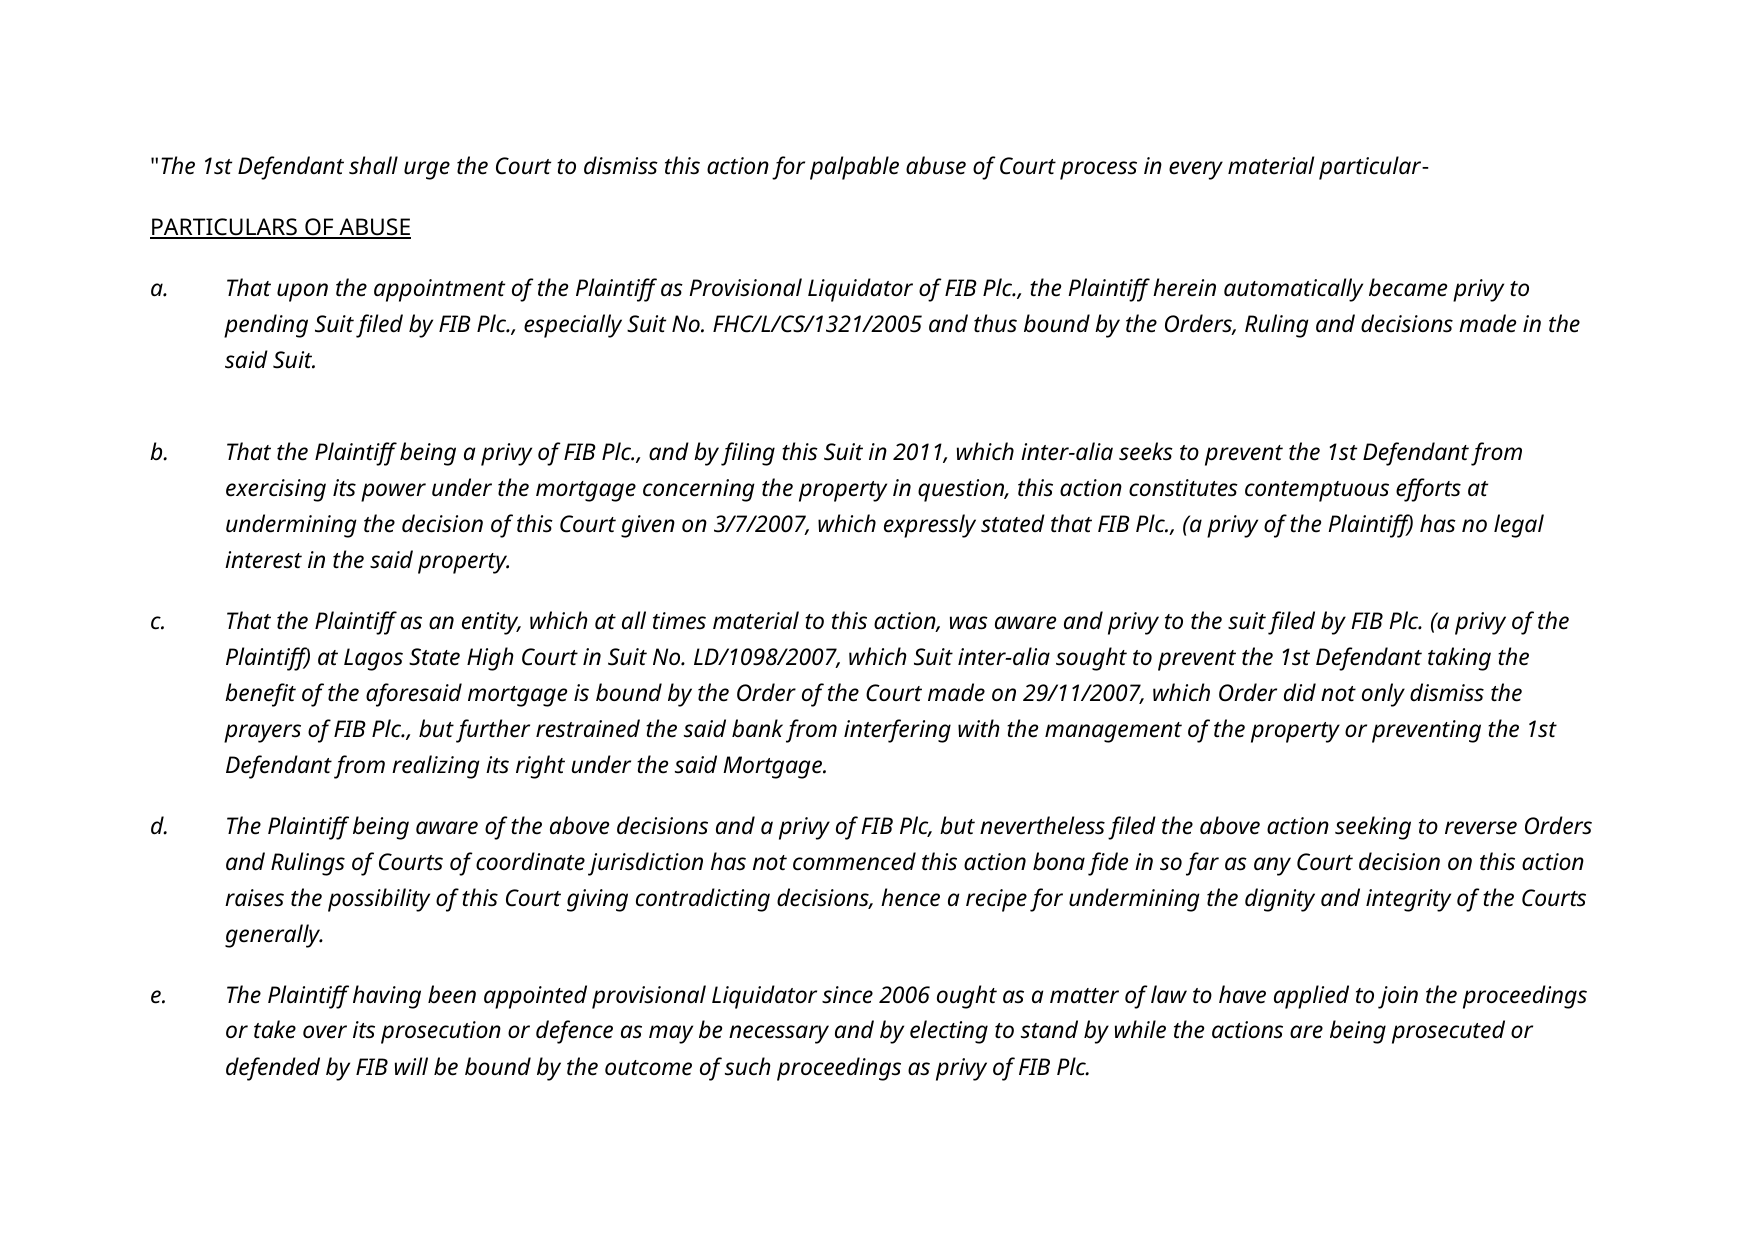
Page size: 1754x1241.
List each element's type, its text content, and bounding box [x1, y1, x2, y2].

text a. That upon the appointment of the Plaintiff as Provisional Liquidator of FIB Plc., the Plaintiff herein automatically became privy to pending Suit filed by FIB Plc., especially Suit No. FHC/L/CS/1321/2005 and thus bound by the Orders, Ruling and decisions made in the said Suit. [150, 272, 1604, 407]
text b. That the Plaintiff being a privy of FIB Plc., and by filing this Suit in 2011, which inter-alia seeks to prevent the 1st Defendant from exercising its power under the mortgage concerning the property in question, this action constitutes contemptuous efforts at undermining the decision of this Court given on 3/7/2007, which expressly stated that FIB Plc., (a privy of the Plaintiff) has no legal interest in the said property. [150, 436, 1604, 575]
text c. That the Plaintiff as an entity, which at all times material to this action, was aware and privy to the suit filed by FIB Plc. (a privy of the Plaintiff) at Lagos State High Court in Suit No. LD/1098/2007, which Suit inter-alia sought to prevent the 1st Defendant taking the benefit of the aforesaid mortgage is bound by the Order of the Court made on 29/11/2007, which Order did not only dismiss the prayers of FIB Plc., but further restrained the said bank from interfering with the management of the property or preventing the 1st Defendant from realizing its right under the said Mortgage. [150, 605, 1604, 780]
text e. The Plaintiff having been appointed provisional Liquidator since 2006 ought as a matter of law to have applied to join the proceedings or take over its prosecution or defence as may be necessary and by electing to stand by while the actions are being prosecuted or defended by FIB will be bound by the outcome of such proceedings as privy of FIB Plc. [150, 978, 1604, 1082]
text d. The Plaintiff being aware of the above decisions and a privy of FIB Plc, but nevertheless filed the above action seeking to reverse Orders and Rulings of Courts of coordinate jurisdiction has not commenced this action bona fide in so far as any Court decision on this action raises the possibility of this Court giving contradicting decisions, hence a recipe for undermining the dignity and integrity of the Courts generally. [150, 810, 1604, 949]
text "The 1st Defendant shall urge the Court to dismiss this action for palpable abuse of Court process in every material particular- [150, 150, 1604, 181]
text PARTICULARS OF ABUSE [150, 211, 1604, 242]
